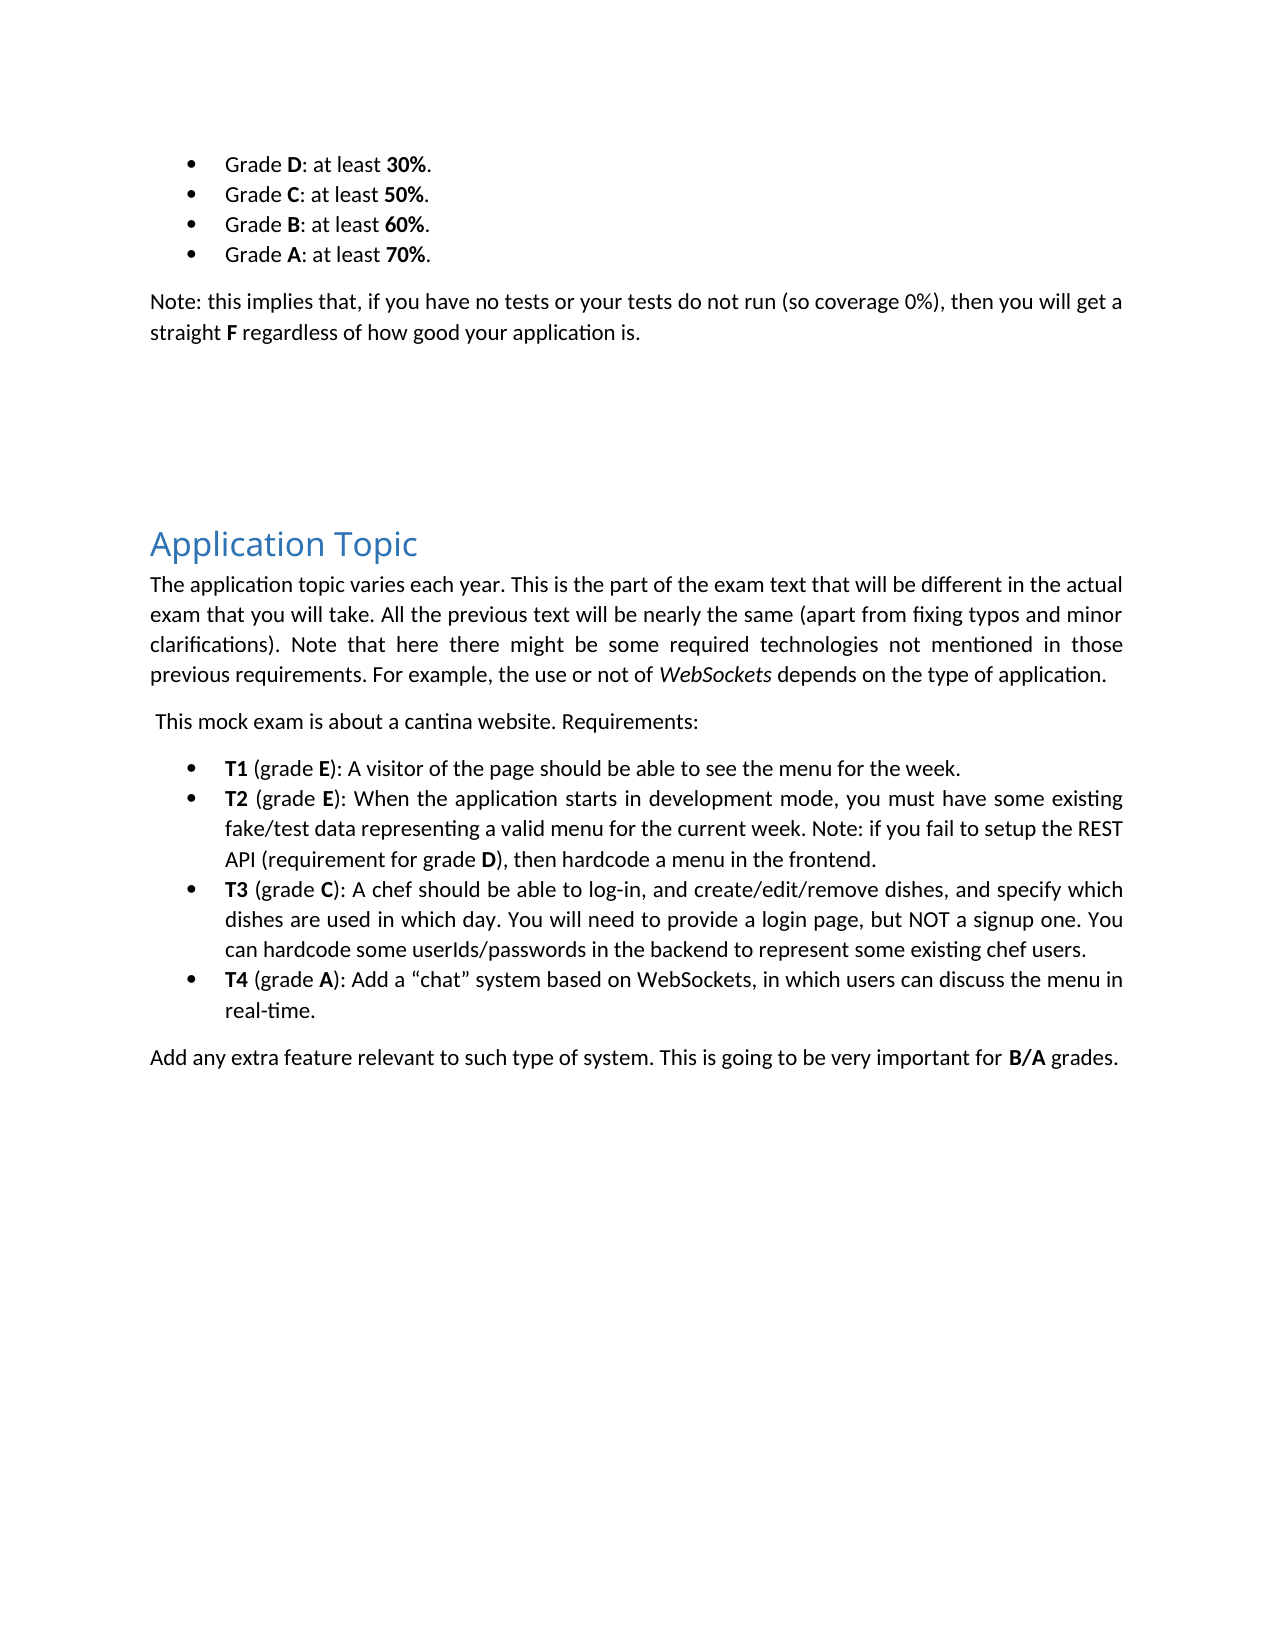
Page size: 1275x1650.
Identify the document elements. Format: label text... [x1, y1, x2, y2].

list T1 (grade E): A visitor of the page should be able to see the menu for the week. [187, 754, 1125, 782]
list Grade C: at least 50%. [187, 180, 1125, 208]
subtitle Application Topic [150, 521, 1125, 566]
text This mock exam is about a cantina website. Requirements: [150, 707, 1125, 735]
list T3 (grade C): A chef should be able to log-in, and create/edit/remove dishes, and specify which dishes are used in which day. You will need to provide a login page, but NOT a signup one. You can hardcode some userIds/passwords in the backend to represent some existing chef users. [187, 875, 1125, 963]
list T4 (grade A): Add a “chat” system based on WebSockets, in which users can discuss the menu in real-time. [187, 966, 1125, 1024]
list T2 (grade E): When the application starts in development mode, you must have some existing fake/test data representing a valid menu for the current week. Note: if you fail to setup the REST API (requirement for grade D), then hardcode a menu in the frontend. [187, 784, 1125, 873]
text Add any extra feature relevant to such type of system. This is going to be very important for B/A grades. [150, 1043, 1125, 1071]
text The application topic varies each year. This is the part of the exam text that will be different in the actual exam that you will take. All the previous text will be nearly the same (apart from fixing typos and minor clarifications). Note that here there might be some required technologies not mentioned in those previous requirements. For example, the use or not of WebSockets depends on the type of application. [150, 570, 1125, 688]
list Grade A: at least 70%. [187, 241, 1125, 269]
list Grade D: at least 30%. [187, 150, 1125, 178]
text Note: this implies that, if you have no tests or your tests do not run (so coverage 0%), then you will get a straight F regardless of how good your application is. [150, 287, 1125, 346]
list Grade B: at least 60%. [187, 210, 1125, 238]
